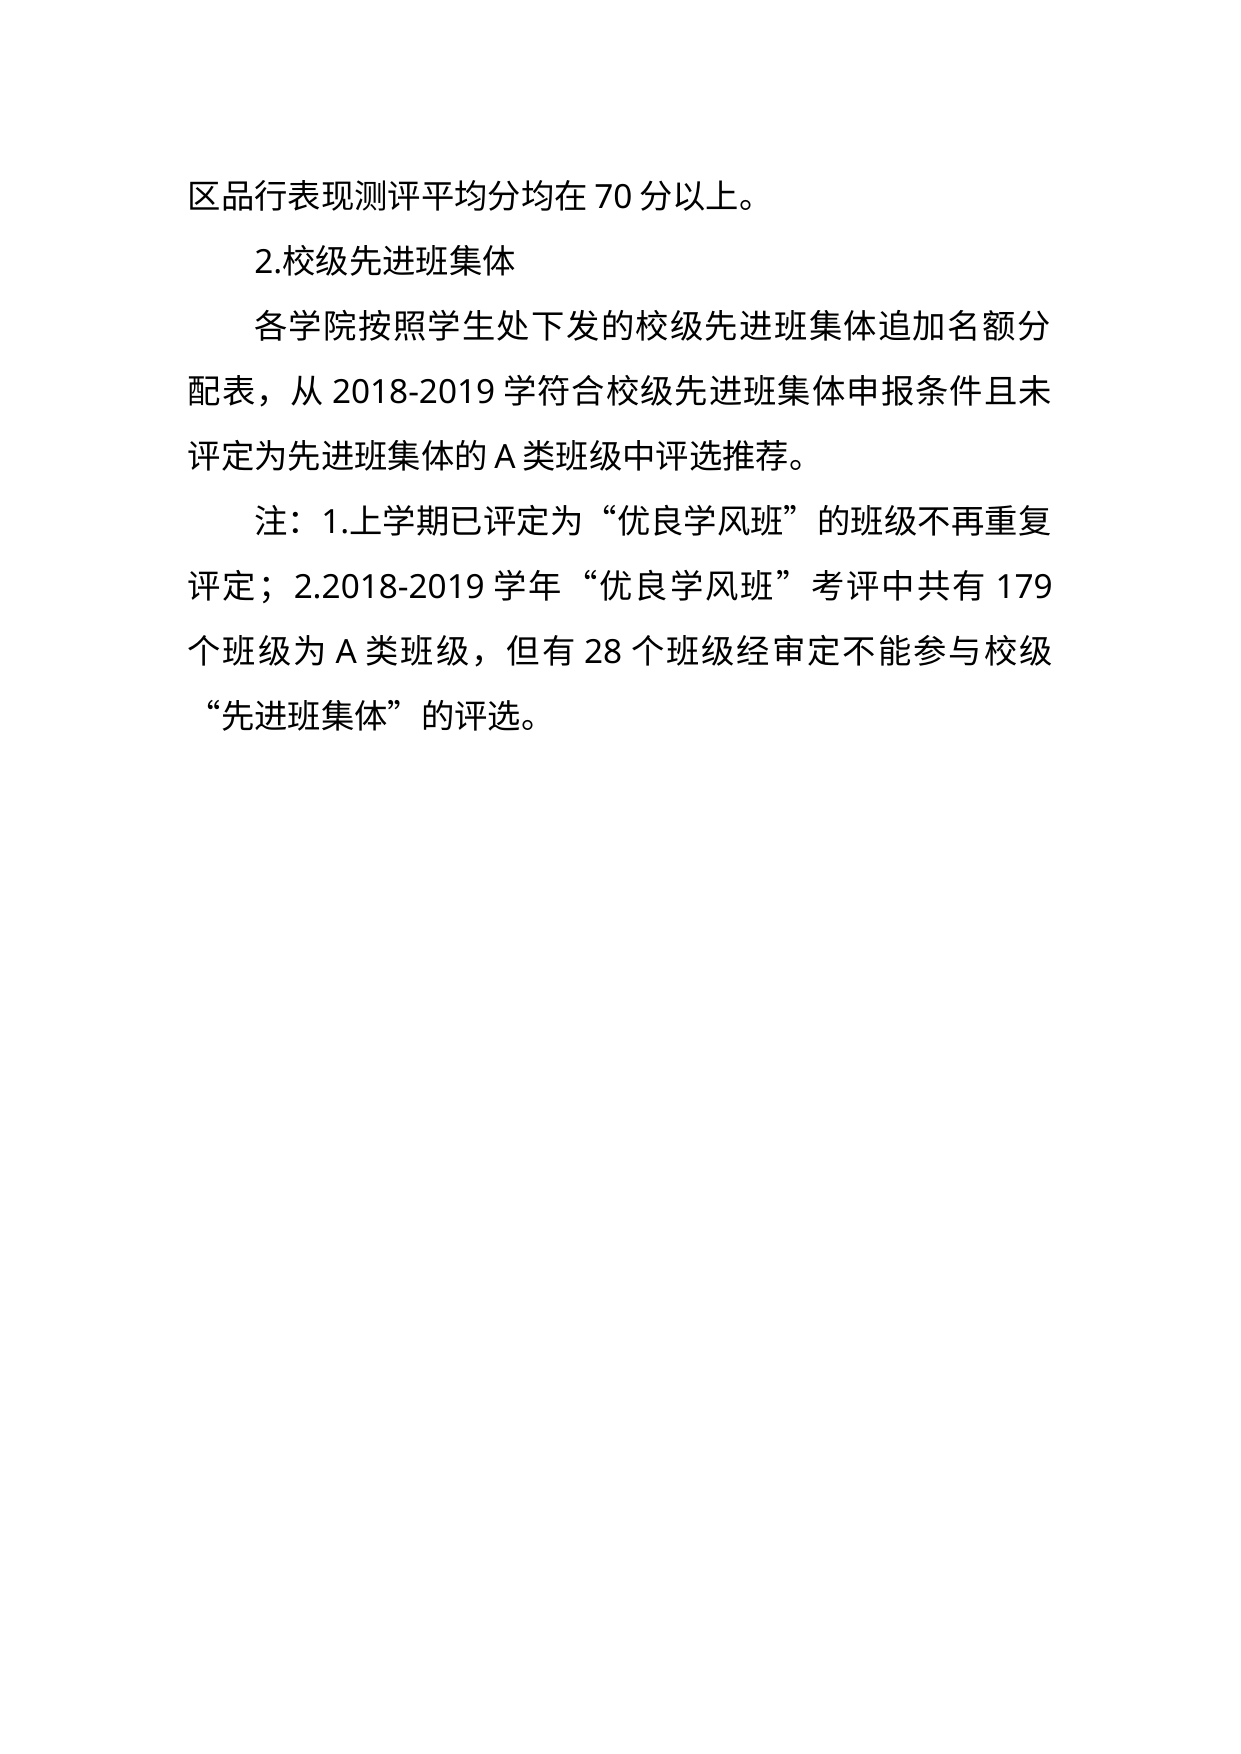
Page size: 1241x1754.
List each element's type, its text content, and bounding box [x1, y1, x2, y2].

text 各学院按照学生处下发的校级先进班集体追加名额分配表，从2018-2019学符合校级先进班集体申报条件且未评定为先进班集体的A类班级中评选推荐。 [187, 292, 1053, 487]
text 2.校级先进班集体 [187, 227, 1053, 292]
text 注：1.上学期已评定为“优良学风班”的班级不再重复评定；2.2018-2019学年“优良学风班”考评中共有179个班级为A类班级，但有28个班级经审定不能参与校级“先进班集体”的评选。 [187, 487, 1053, 747]
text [187, 162, 1053, 227]
